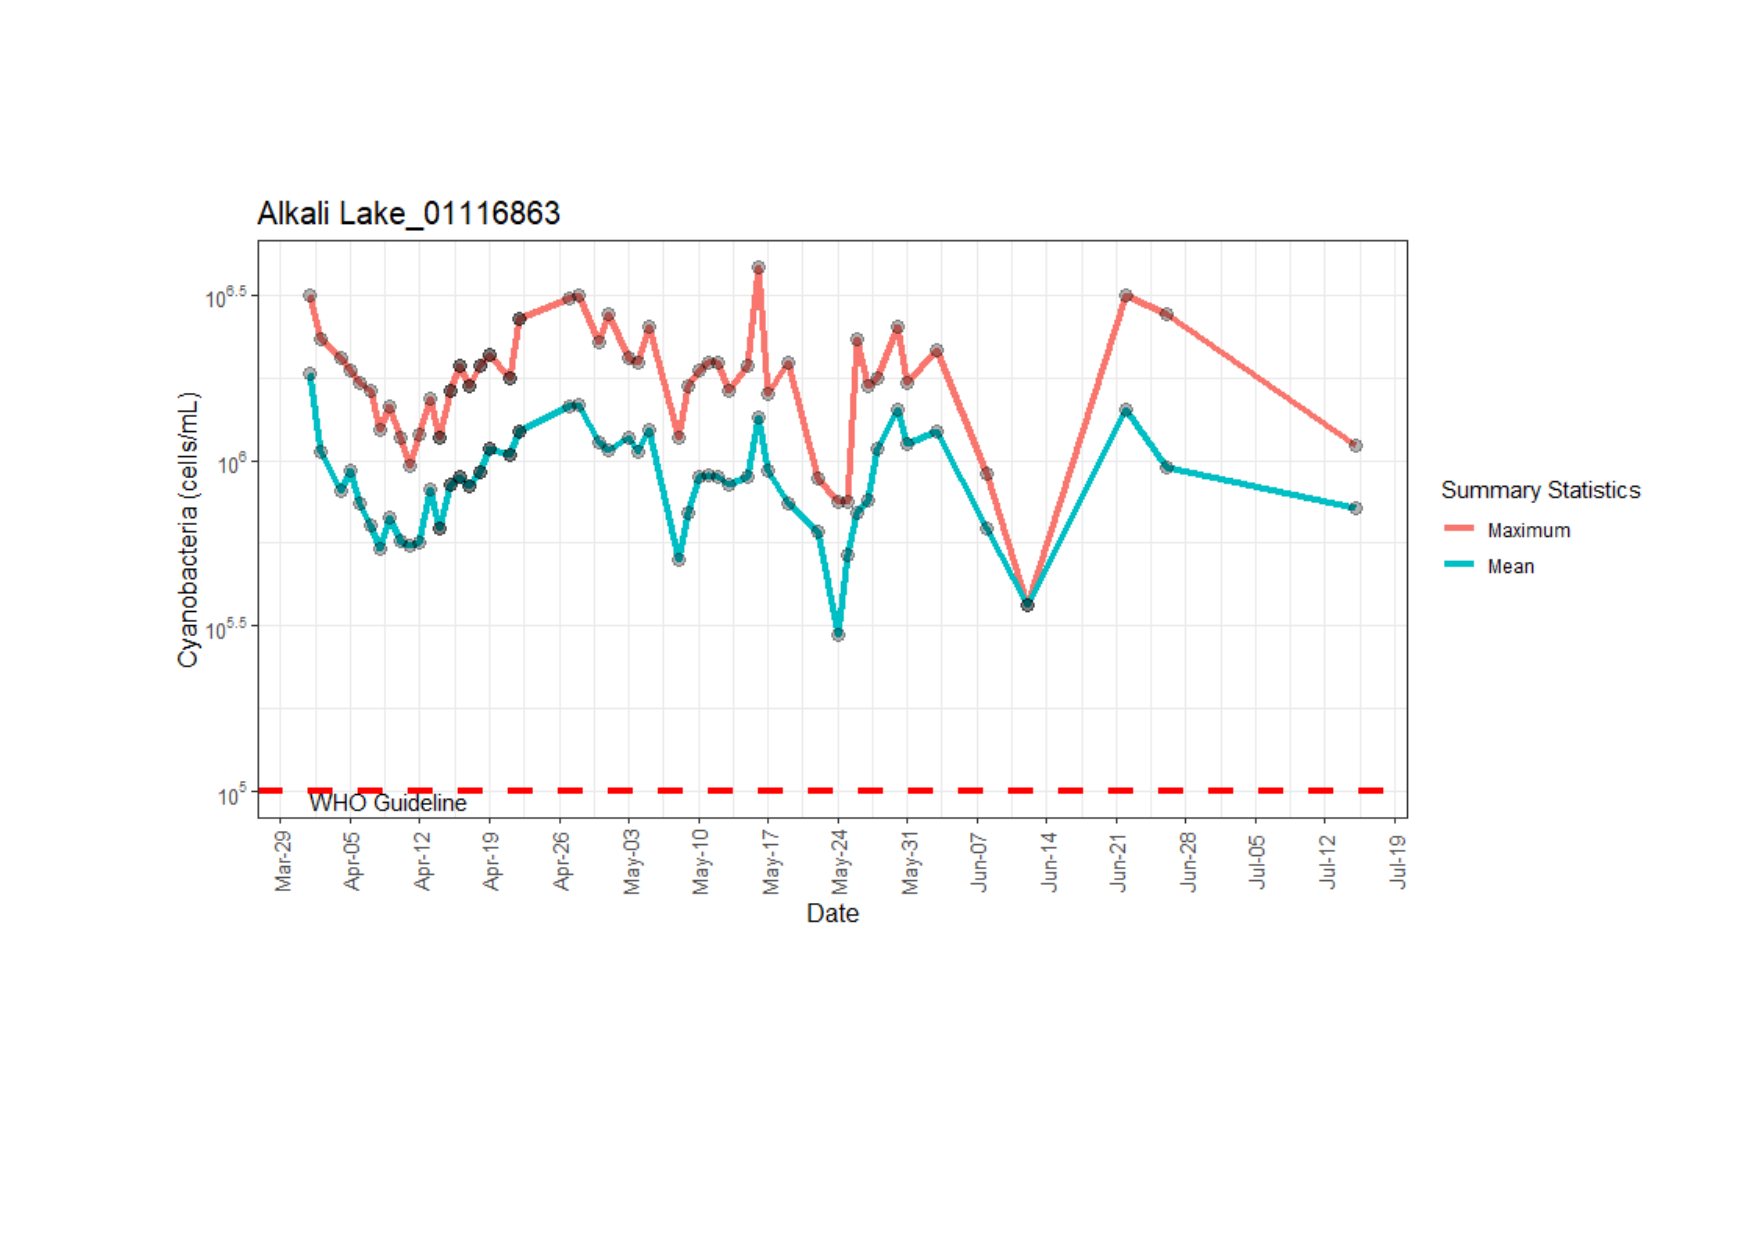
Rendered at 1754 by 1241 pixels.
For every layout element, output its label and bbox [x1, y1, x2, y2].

picture [164, 187, 1665, 938]
